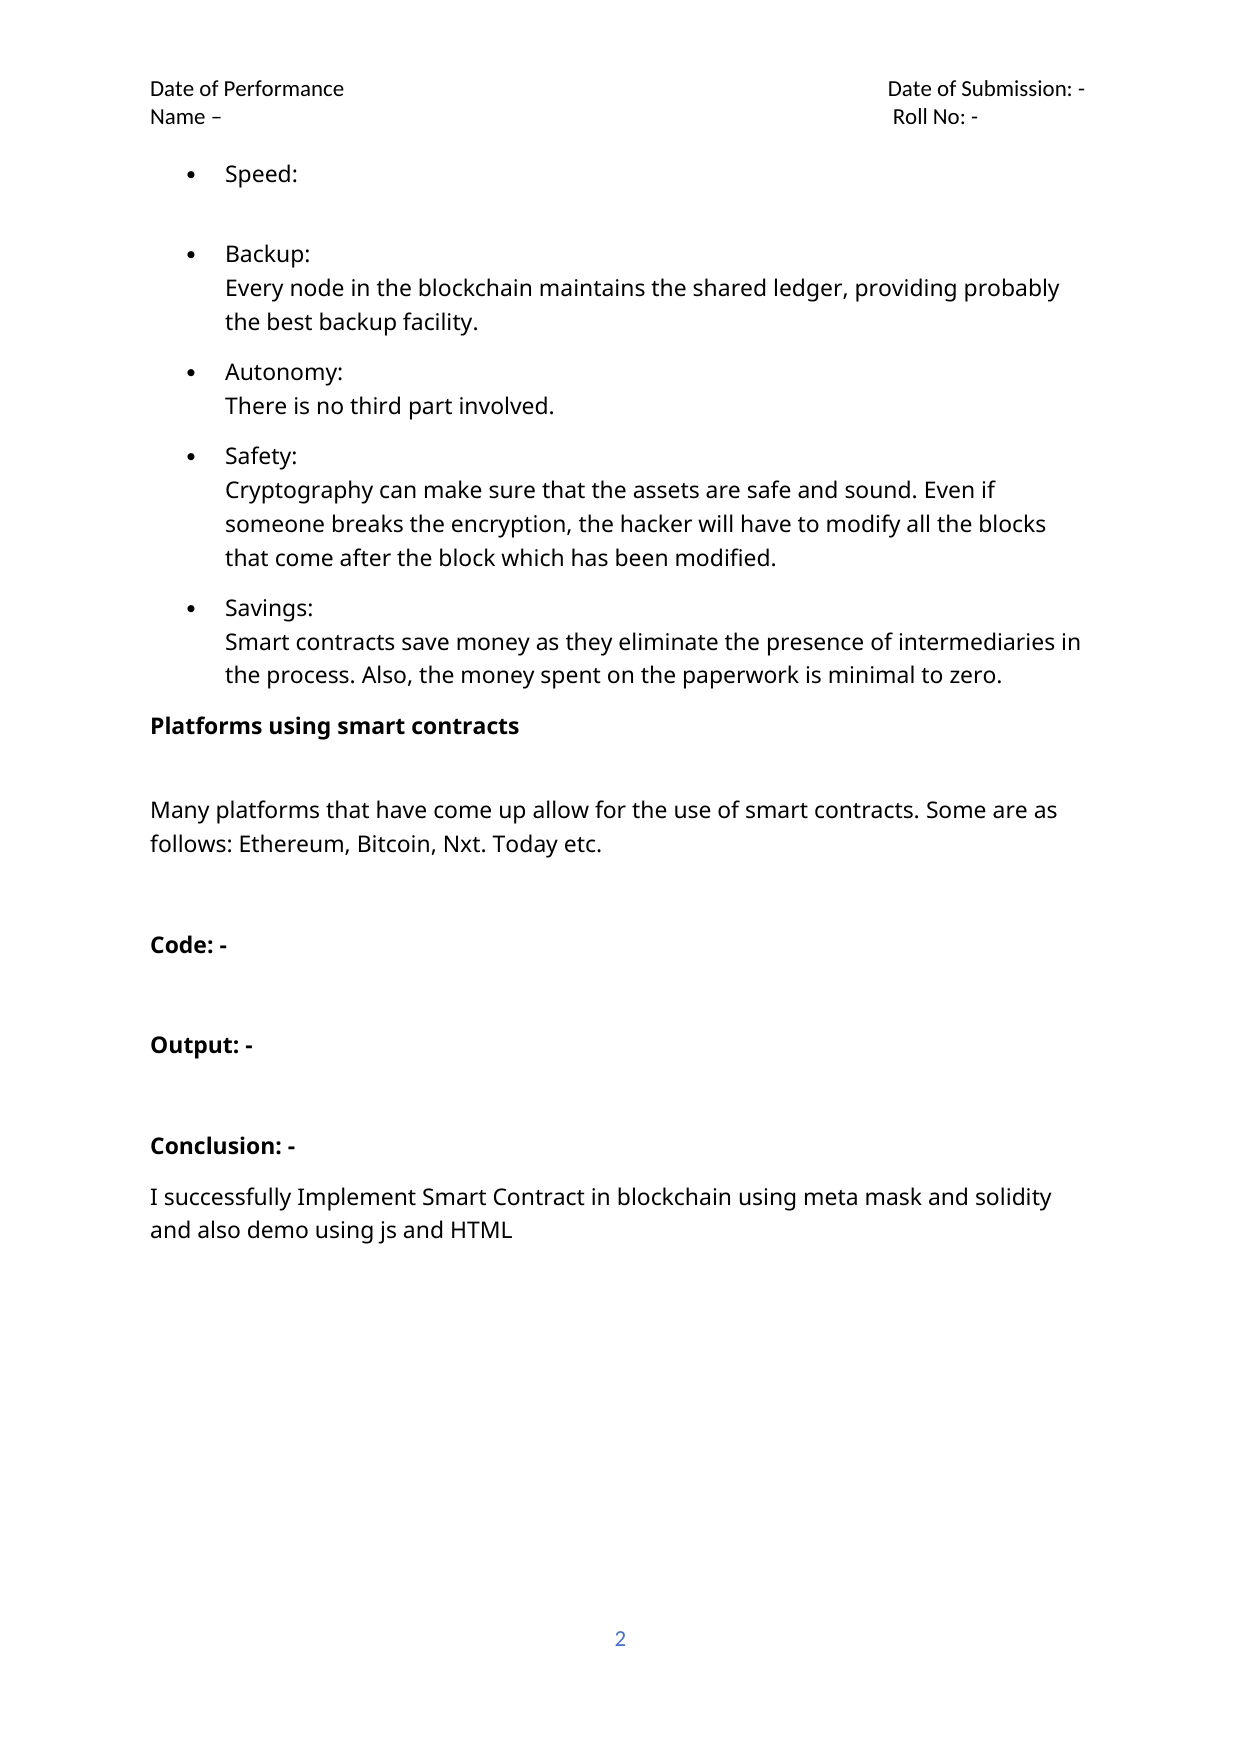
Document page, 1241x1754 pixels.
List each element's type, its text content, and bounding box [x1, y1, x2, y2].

text I successfully Implement Smart Contract in blockchain using meta mask and solidity and also demo using js and HTML [150, 1181, 1090, 1246]
list Savings: Smart contracts save money as they eliminate the presence of intermediaries in the process. Also, the money spent on the paperwork is minimal to zero. [187, 592, 1090, 691]
text Output: - [150, 1029, 1090, 1061]
list Autonomy: There is no third part involved. [187, 356, 1090, 421]
text Code: - [150, 928, 1090, 960]
list Safety: Cryptography can make sure that the assets are safe and sound. Even if someone breaks the encryption, the hacker will have to modify all the blocks that come after the block which has been modified. [187, 440, 1090, 573]
text Many platforms that have come up allow for the use of smart contracts. Some are as follows: Ethereum, Bitcoin, Nxt. Today etc. [150, 760, 1090, 859]
text Conclusion: - [150, 1130, 1090, 1161]
list Backup: Every node in the blockchain maintains the shared ledger, providing probably the best backup facility. [187, 238, 1090, 337]
text Platforms using smart contracts [150, 710, 1090, 741]
list Speed: [187, 158, 1090, 219]
